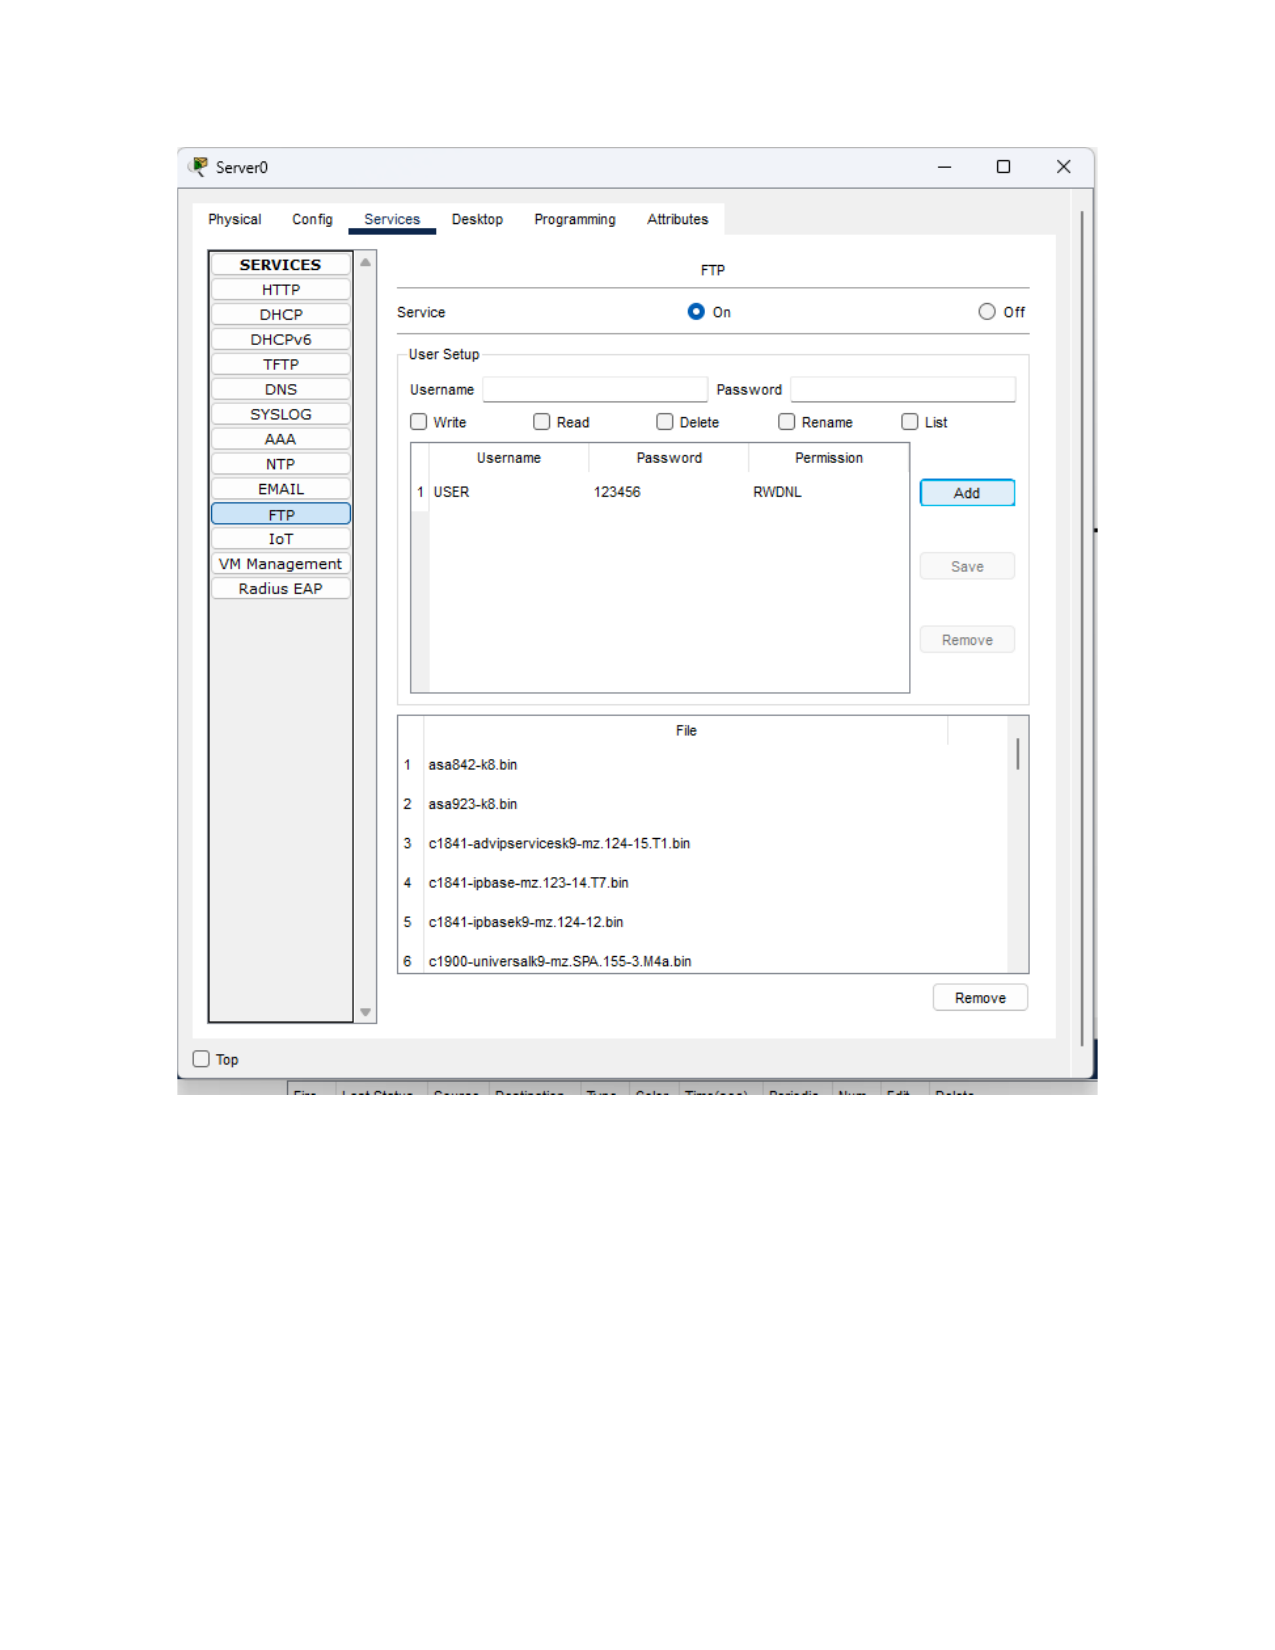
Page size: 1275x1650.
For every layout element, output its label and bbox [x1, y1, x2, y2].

picture [177, 147, 1098, 1095]
